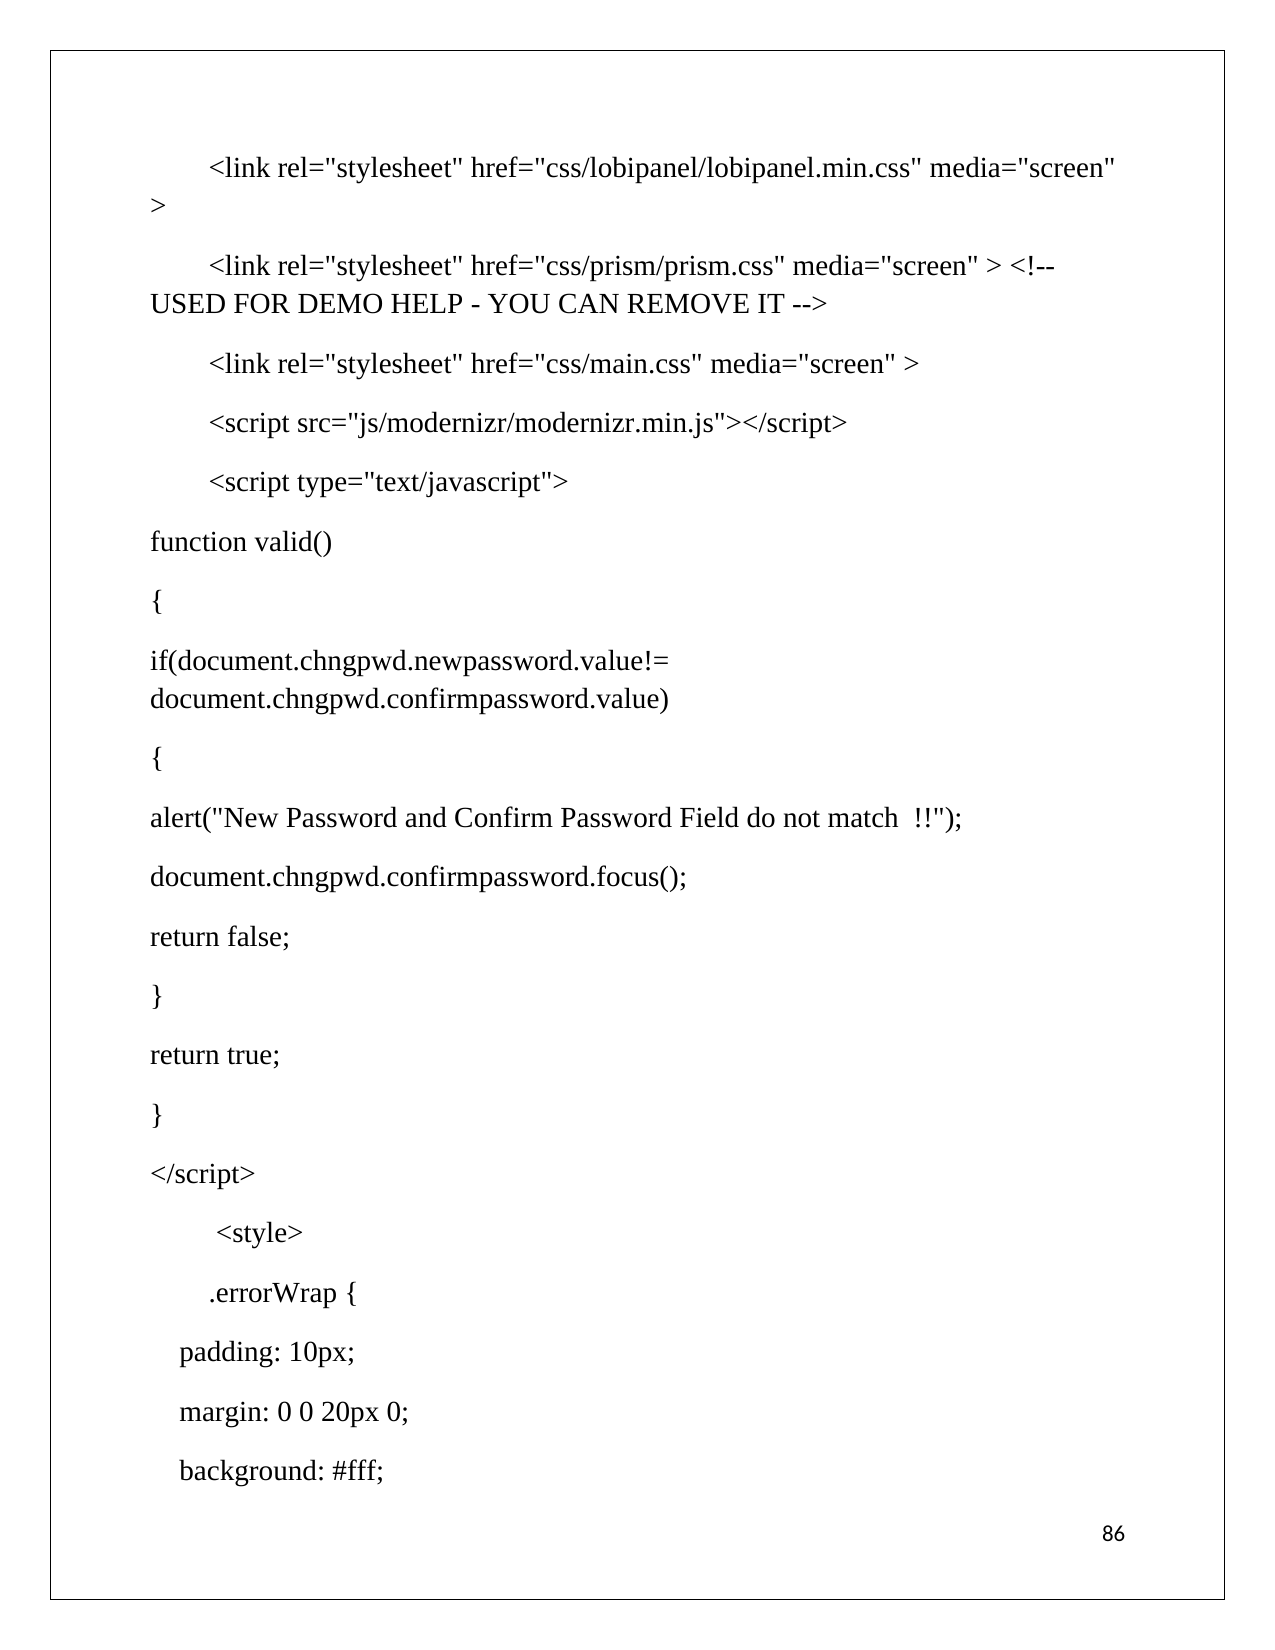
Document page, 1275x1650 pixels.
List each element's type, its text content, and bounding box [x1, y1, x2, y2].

text </script> [150, 1156, 1125, 1190]
text document.chngpwd.confirmpassword.focus(); [150, 859, 1125, 893]
text return false; [150, 919, 1125, 952]
text } [150, 978, 1125, 1012]
text } [150, 1097, 1125, 1130]
text { [150, 583, 1125, 617]
text background: #fff; [150, 1453, 1125, 1487]
text alert("New Password and Confirm Password Field do not match !!"); [150, 800, 1125, 833]
text <script type="text/javascript"> [150, 464, 1125, 498]
text <script src="js/modernizr/modernizr.min.js"></script> [150, 405, 1125, 439]
text function valid() [150, 524, 1125, 557]
text padding: 10px; [150, 1334, 1125, 1368]
text <link rel="stylesheet" href="css/prism/prism.css" media="screen" > <!-- USED FOR DEMO HELP - YOU CAN REMOVE IT --> [150, 248, 1125, 320]
text .errorWrap { [150, 1275, 1125, 1308]
text if(document.chngpwd.newpassword.value!= document.chngpwd.confirmpassword.value) [150, 643, 1125, 715]
text <style> [150, 1216, 1125, 1249]
text <link rel="stylesheet" href="css/main.css" media="screen" > [150, 346, 1125, 379]
text { [150, 741, 1125, 774]
text <link rel="stylesheet" href="css/lobipanel/lobipanel.min.css" media="screen" > [150, 150, 1125, 222]
text return true; [150, 1037, 1125, 1071]
text margin: 0 0 20px 0; [150, 1394, 1125, 1427]
